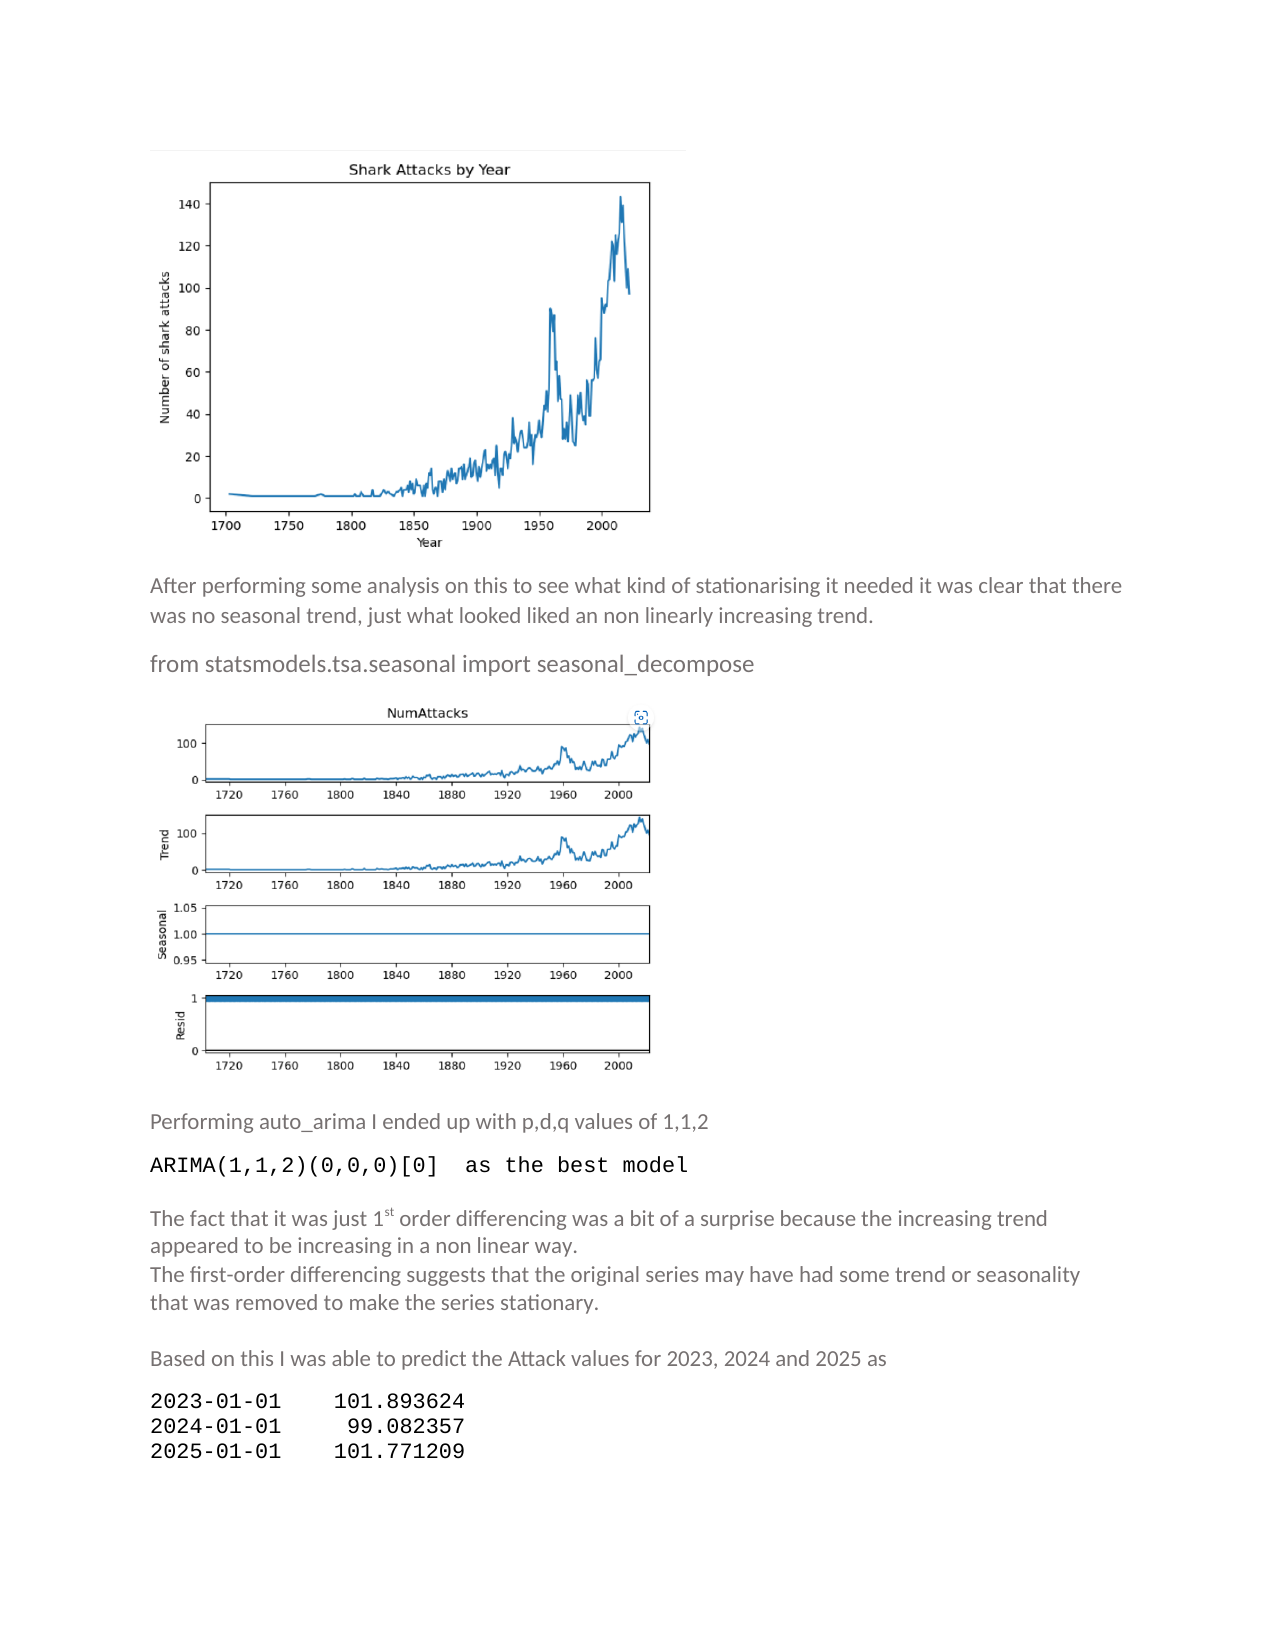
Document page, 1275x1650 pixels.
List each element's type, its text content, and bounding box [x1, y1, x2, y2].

text 2024-01-01 99.082357 [150, 1415, 1125, 1440]
text The fact that it was just 1st order differencing was a bit of a surprise because the increasing trend appeared to be increasing in a non linear way. [150, 1204, 1125, 1260]
text The first-order differencing suggests that the original series may have had some trend or seasonality that was removed to make the series stationary. [150, 1260, 1125, 1316]
text 2023-01-01 101.893624 [150, 1391, 1125, 1415]
picture [150, 697, 671, 1089]
text 2025-01-01 101.771209 [150, 1440, 1125, 1465]
text After performing some analysis on this to see what kind of stationarising it needed it was clear that there was no seasonal trend, just what looked liked an non linearly increasing trend. [150, 571, 1125, 629]
text from statsmodels.tsa.seasonal import seasonal_decompose [150, 648, 1125, 679]
text Based on this I was able to predict the Attack values for 2023, 2024 and 2025 as [150, 1344, 1125, 1372]
picture [150, 150, 686, 553]
text Performing auto_arima I ended up with p,d,q values of 1,1,2 [150, 1107, 1125, 1135]
text ARIMA(1,1,2)(0,0,0)[0] as the best model [150, 1154, 1125, 1179]
